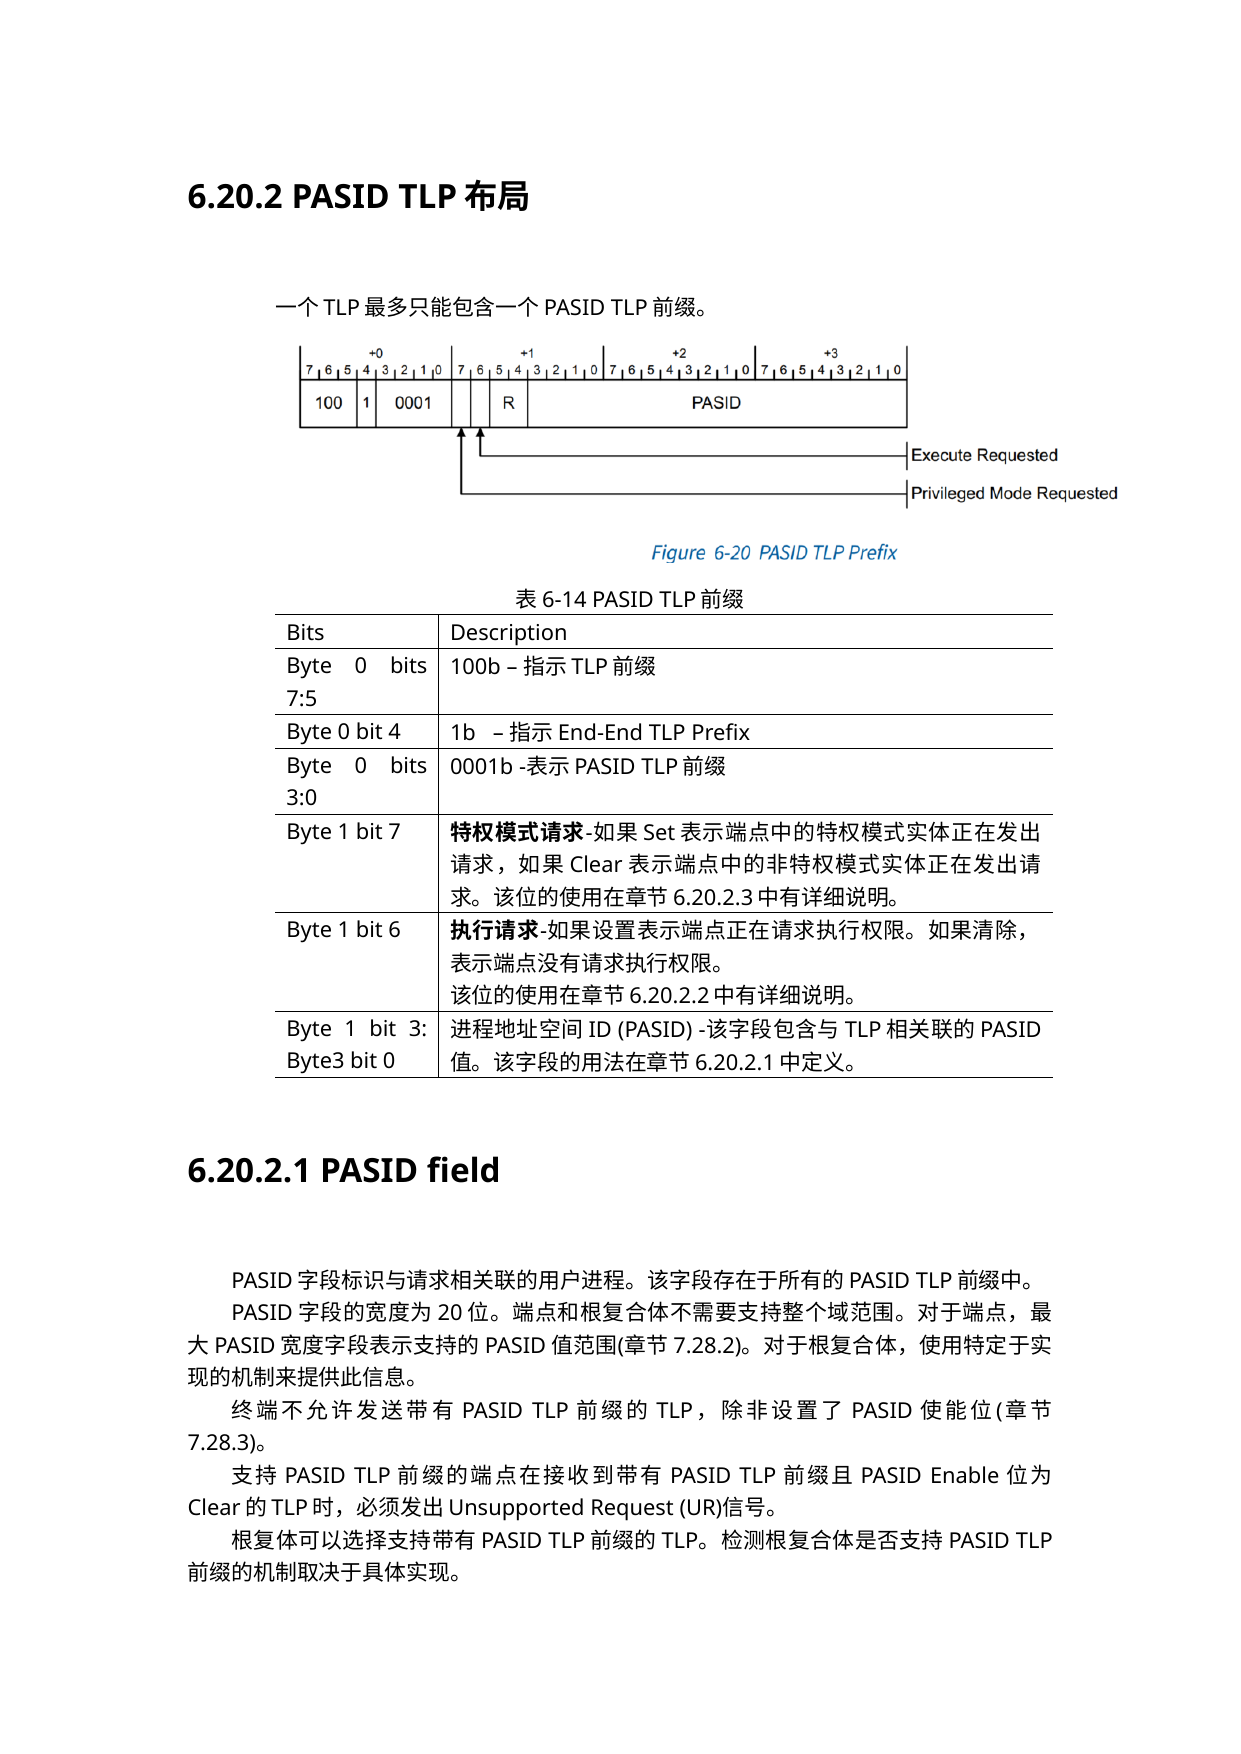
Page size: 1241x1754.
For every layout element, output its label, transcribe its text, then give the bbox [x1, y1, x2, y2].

table_cell 进程地址空间ID (PASID) -该字段包含与TLP相关联的PASID值。该字段的用法在章节6.20.2.1中定义。 [439, 1012, 1053, 1077]
table_cell Byte 1 bit 7 [275, 815, 438, 912]
table_cell Byte 0 bits 7:5 [275, 649, 438, 714]
table_cell 0001b -表示PASID TLP前缀 [439, 749, 1053, 813]
table_cell 执行请求-如果设置表示端点正在请求执行权限。如果清除，表示端点没有请求执行权限。 该位的使用在章节6.20.2.2中有详细说明。 [439, 913, 1053, 1011]
table_cell Byte 1 bit 6 [275, 913, 438, 1011]
table_cell 100b – 指示TLP前缀 [439, 649, 1053, 714]
table_header Bits [275, 615, 438, 648]
table_cell 1b – 指示End-End TLP Prefix [439, 715, 1053, 747]
text 终端不允许发送带有PASID TLP前缀的TLP，除非设置了PASID使能位(章节7.28.3)。 [187, 1392, 1053, 1457]
text 表6-14 PASID TLP前缀 [275, 582, 1053, 614]
text 根复体可以选择支持带有PASID TLP前缀的TLP。检测根复合体是否支持PASID TLP前缀的机制取决于具体实现。 [187, 1522, 1053, 1587]
subtitle 6.20.2 PASID TLP布局 [187, 162, 1053, 227]
picture [275, 321, 1141, 563]
table_header Description [439, 615, 1053, 648]
table_cell Byte 0 bit 4 [275, 715, 438, 747]
table_cell 特权模式请求-如果Set表示端点中的特权模式实体正在发出请求，如果Clear表示端点中的非特权模式实体正在发出请求。该位的使用在章节6.20.2.3中有详细说明。 [439, 815, 1053, 912]
table_cell Byte 1 bit 3: Byte3 bit 0 [275, 1012, 438, 1077]
text 支持PASID TLP前缀的端点在接收到带有PASID TLP前缀且PASID Enable位为Clear的TLP时，必须发出Unsupported Request (UR)信号。 [187, 1457, 1053, 1522]
text PASID字段的宽度为20位。端点和根复合体不需要支持整个域范围。对于端点，最大PASID宽度字段表示支持的PASID值范围(章节7.28.2)。对于根复合体，使用特定于实现的机制来提供此信息。 [187, 1295, 1053, 1392]
text 一个TLP最多只能包含一个PASID TLP前缀。 [275, 289, 1053, 321]
subtitle 6.20.2.1 PASID field [187, 1137, 1053, 1202]
text PASID字段标识与请求相关联的用户进程。该字段存在于所有的PASID TLP前缀中。 [187, 1262, 1053, 1295]
table_cell Byte 0 bits 3:0 [275, 749, 438, 813]
